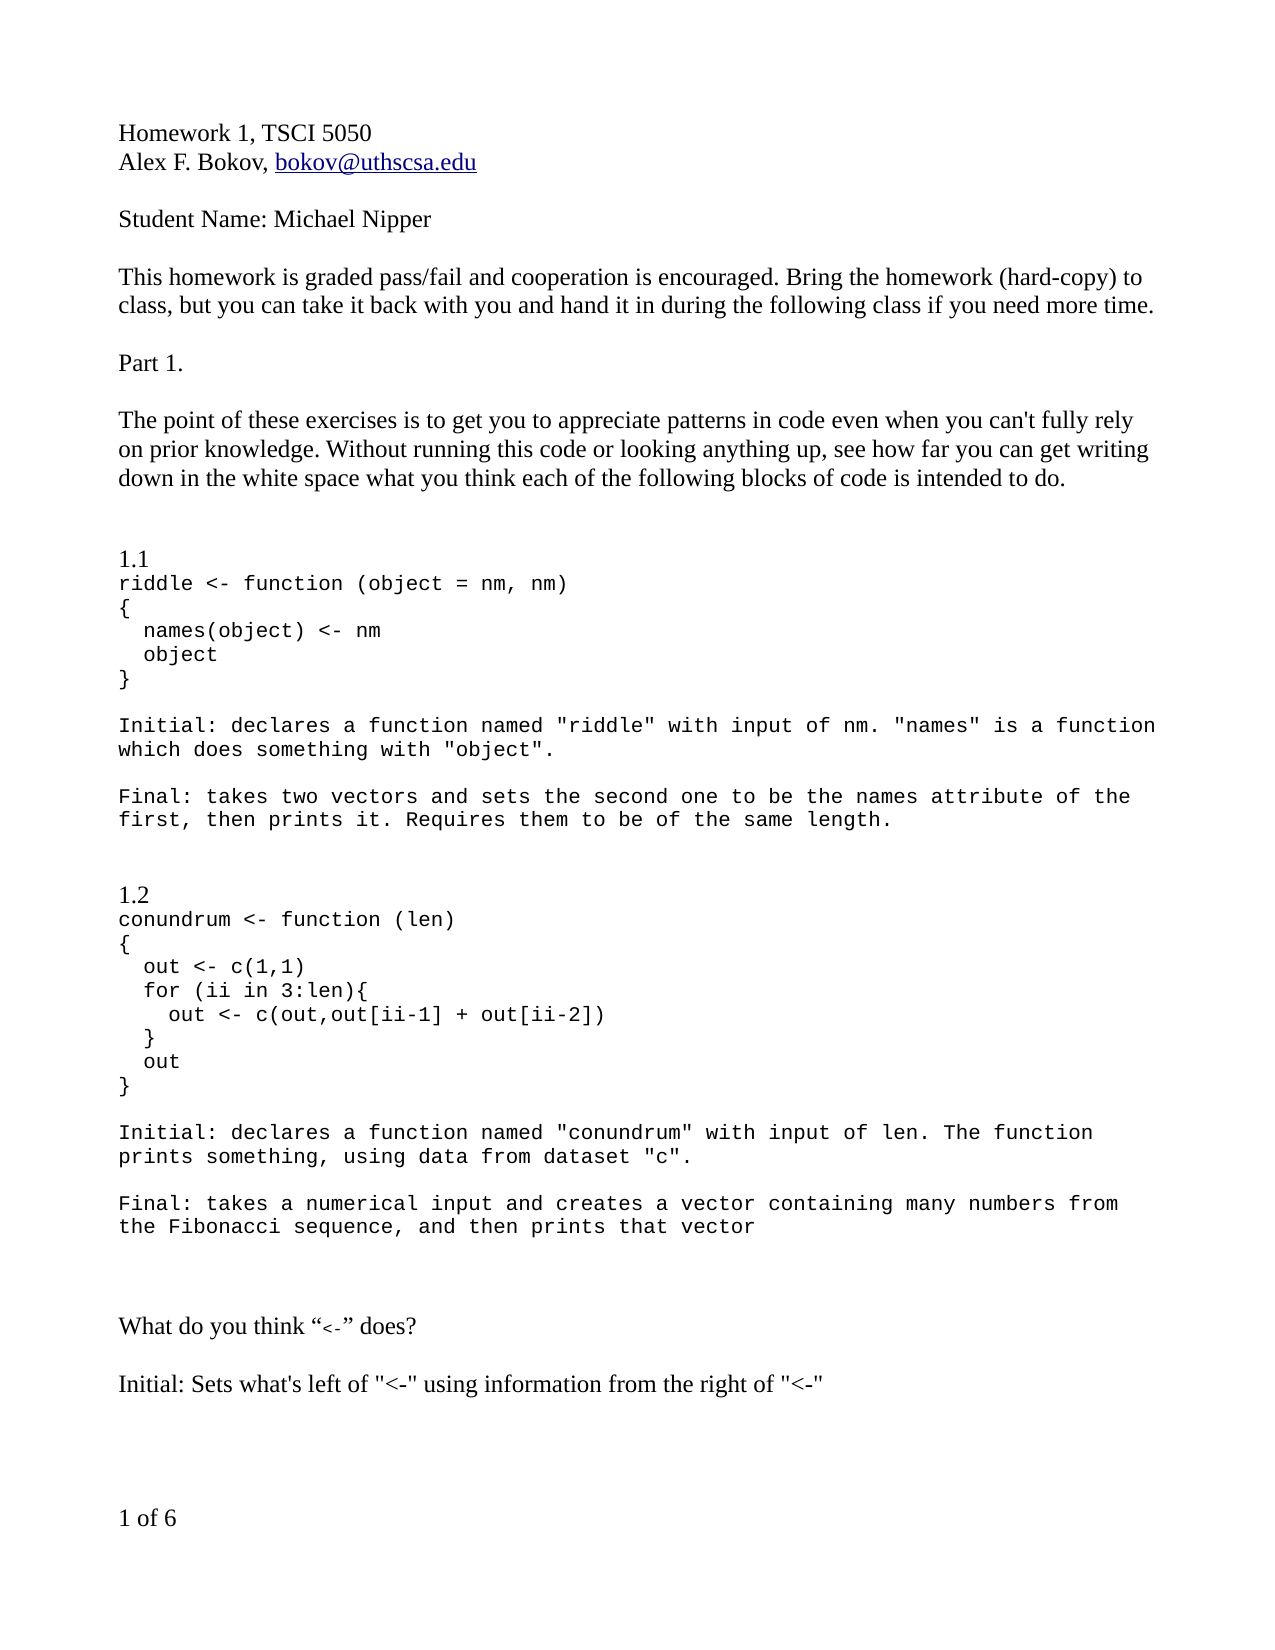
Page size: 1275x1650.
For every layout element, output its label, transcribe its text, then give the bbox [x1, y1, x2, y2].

text { [118, 597, 1157, 620]
text Final: takes a numerical input and creates a vector containing many numbers from the Fibonacci sequence, and then prints that vector [118, 1193, 1157, 1240]
text 1.1 [118, 544, 1157, 573]
text } [118, 1027, 1157, 1051]
text names(object) <- nm [118, 620, 1157, 644]
text out [118, 1051, 1157, 1075]
text Initial: declares a function named "conundrum" with input of len. The function prints something, using data from dataset "c". [118, 1122, 1157, 1169]
text out <- c(1,1) [118, 956, 1157, 980]
text Final: takes two vectors and sets the second one to be the names attribute of the first, then prints it. Requires them to be of the same length. [118, 786, 1157, 833]
text Alex F. Bokov, bokov@uthscsa.edu [118, 147, 1157, 176]
text Homework 1, TSCI 5050 [118, 118, 1157, 147]
text for (ii in 3:len){ [118, 980, 1157, 1004]
text out <- c(out,out[ii-1] + out[ii-2]) [118, 1004, 1157, 1027]
text object [118, 644, 1157, 668]
text 1.2 [118, 880, 1157, 909]
text conundrum <- function (len) [118, 909, 1157, 933]
text Initial: declares a function named "riddle" with input of nm. "names" is a function which does something with "object". [118, 715, 1157, 762]
text Initial: Sets what's left of "<-" using information from the right of "<-" [118, 1369, 1157, 1397]
text The point of these exercises is to get you to appreciate patterns in code even when you can't fully rely on prior knowledge. Without running this code or looking anything up, see how far you can get writing down in the white space what you think each of the following blocks of code is intended to do. [118, 406, 1157, 492]
text } [118, 668, 1157, 691]
text Student Name: Michael Nipper [118, 204, 1157, 233]
text What do you think “<-” does? [118, 1311, 1157, 1340]
text riddle <- function (object = nm, nm) [118, 573, 1157, 597]
text Part 1. [118, 348, 1157, 377]
text This homework is graded pass/fail and cooperation is encouraged. Bring the homework (hard-copy) to class, but you can take it back with you and hand it in during the following class if you need more time. [118, 262, 1157, 319]
text { [118, 933, 1157, 956]
text } [118, 1075, 1157, 1098]
